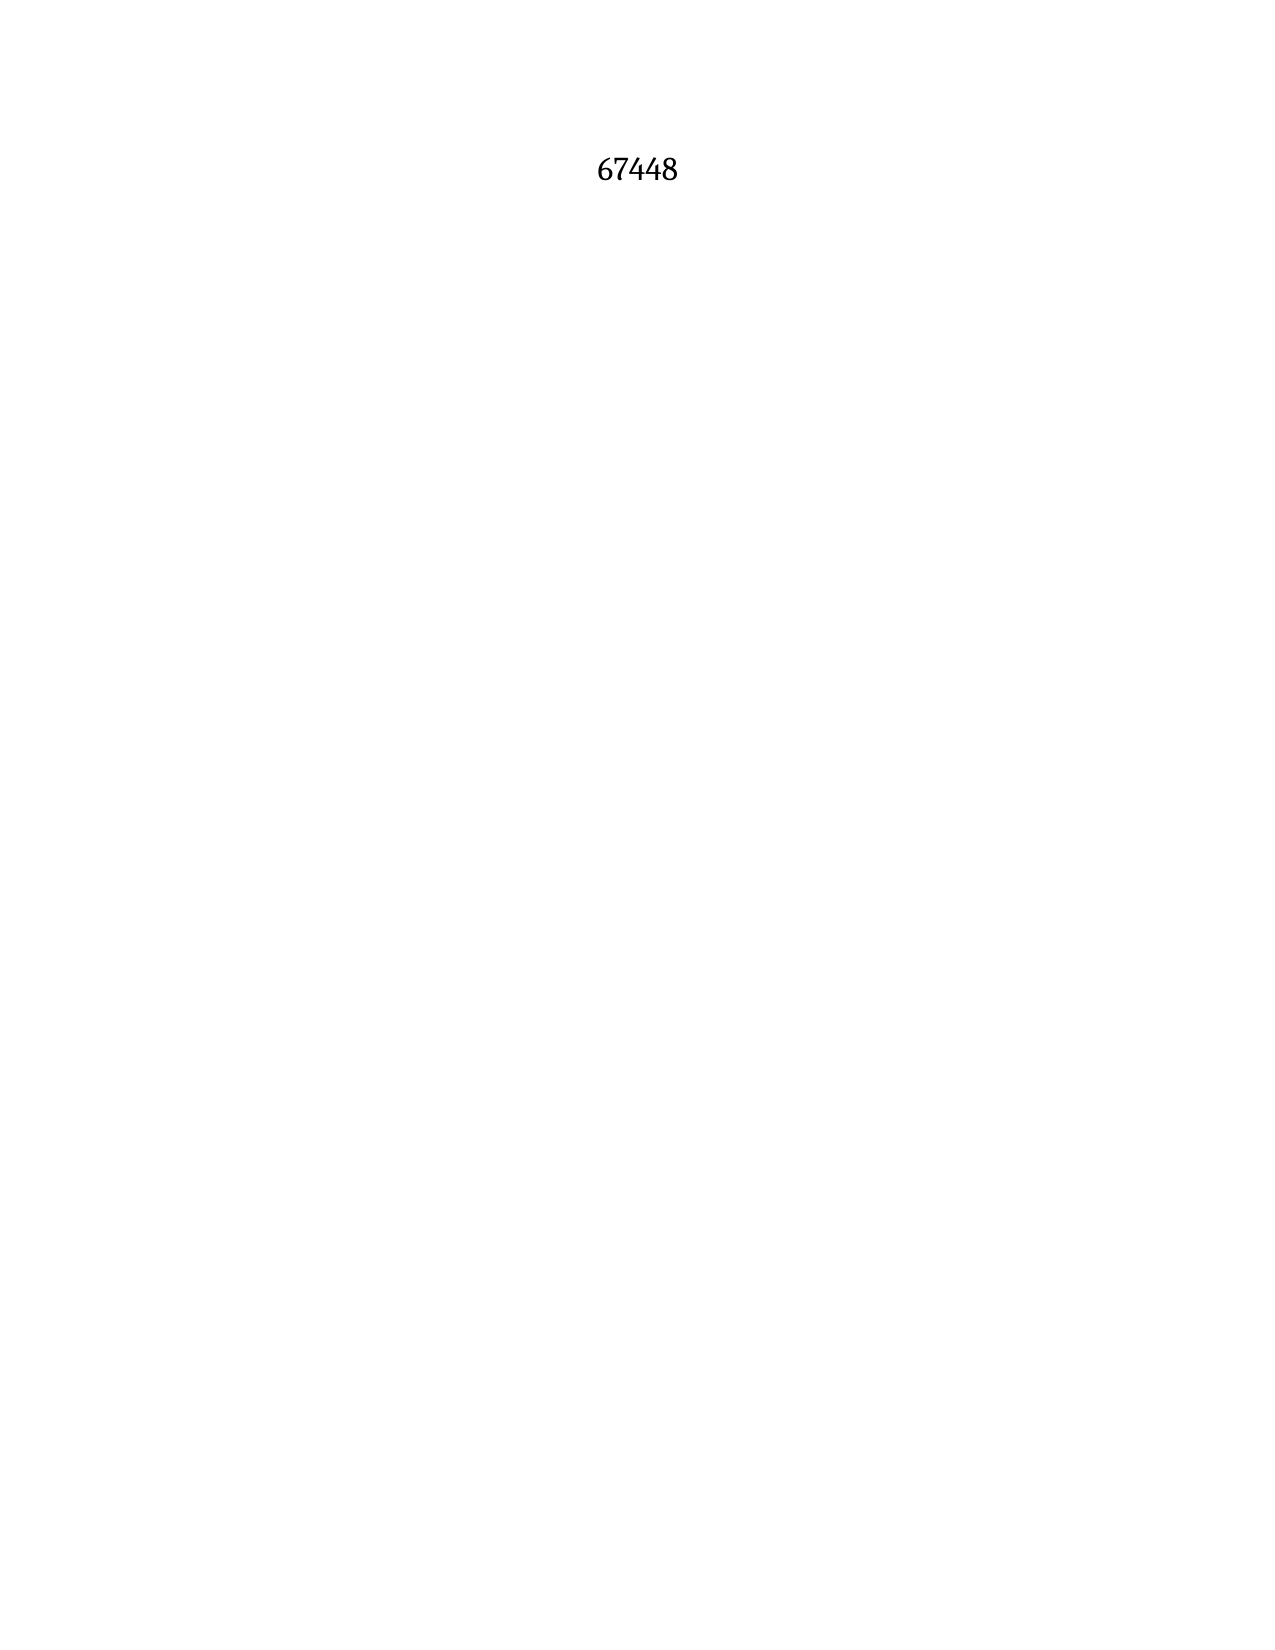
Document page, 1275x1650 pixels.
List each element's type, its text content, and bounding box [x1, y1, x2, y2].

text 67448 [150, 150, 1125, 188]
